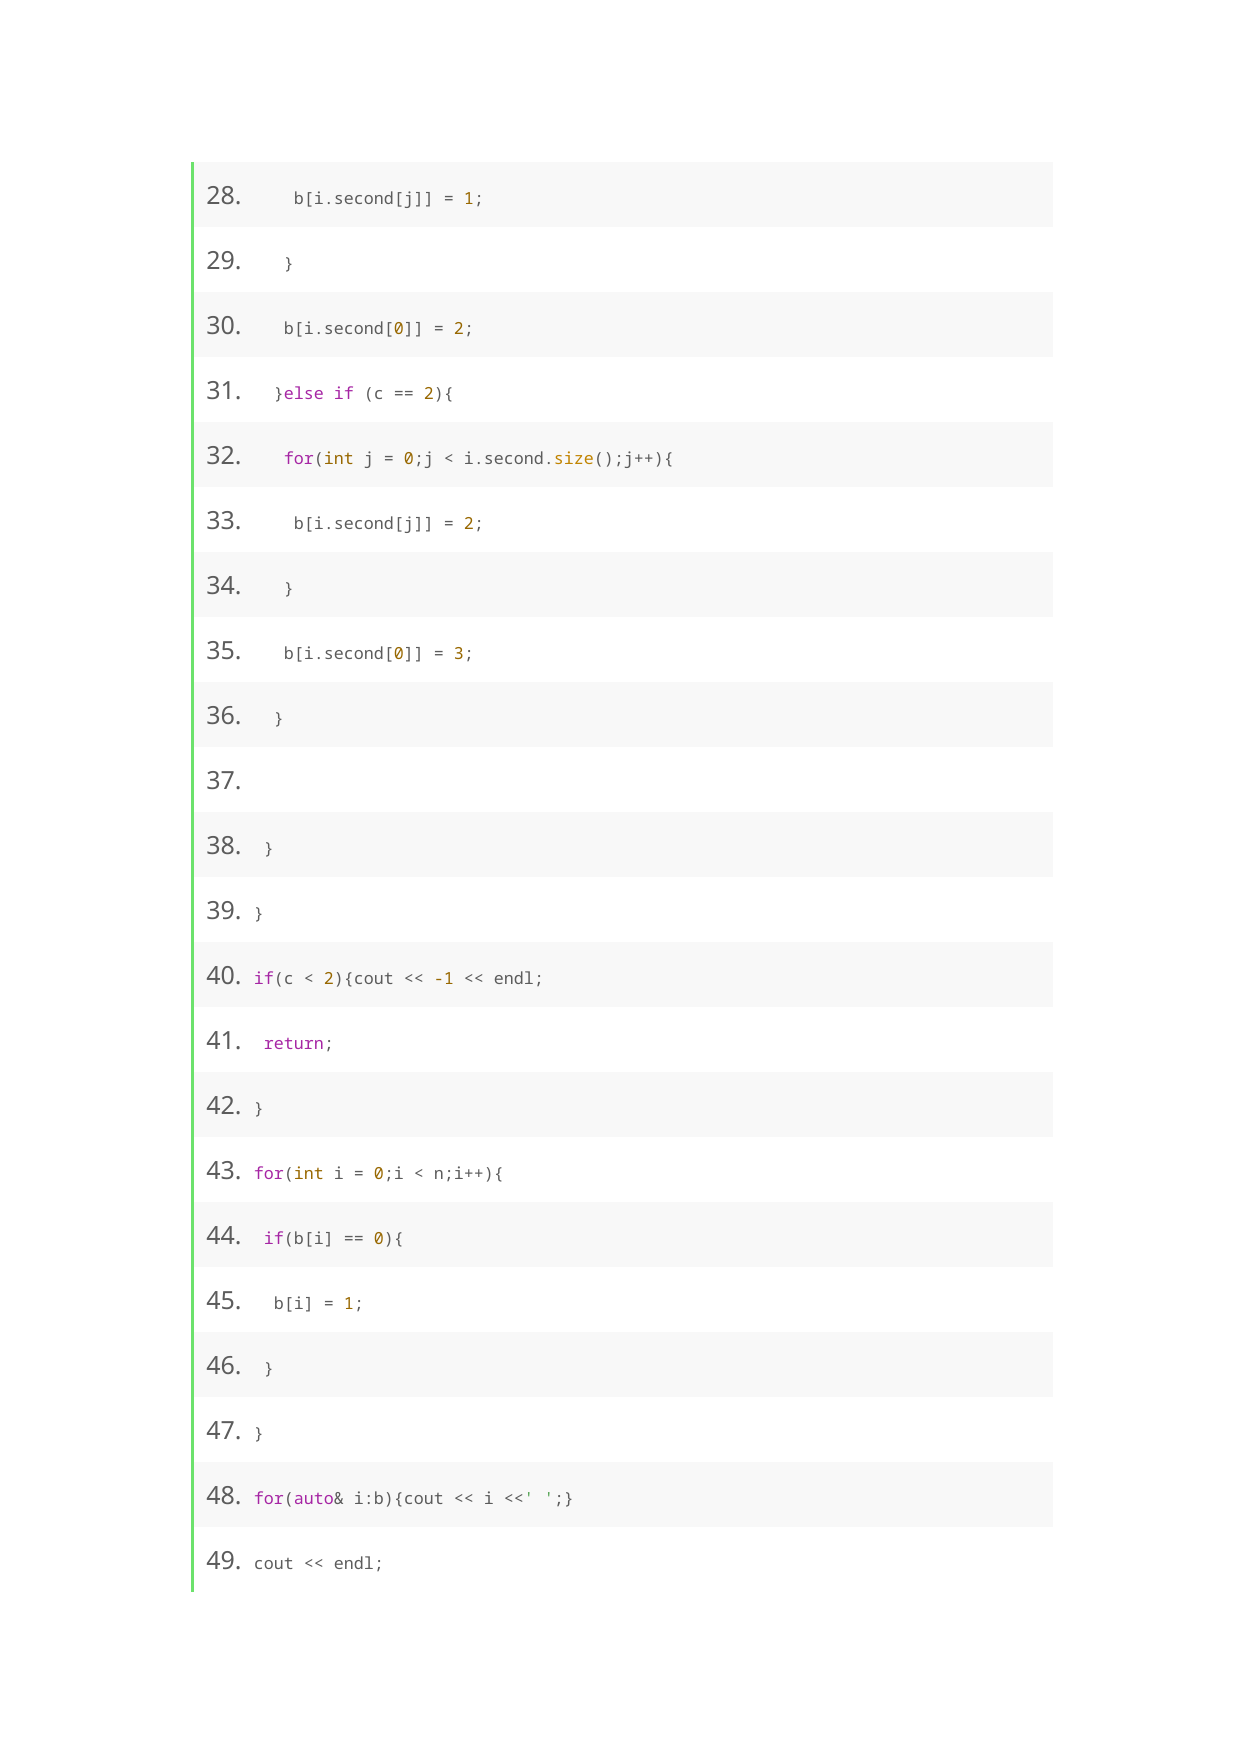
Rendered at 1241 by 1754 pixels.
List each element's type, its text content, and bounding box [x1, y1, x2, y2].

list b[i.second[j]] = 2; [194, 487, 1053, 552]
list b[i.second[0]] = 2; [194, 292, 1053, 357]
list }else if (c == 2){ [194, 357, 1053, 422]
list } [194, 1332, 1053, 1397]
list cout << endl; [194, 1527, 1053, 1592]
list for(int j = 0;j < i.second.size();j++){ [194, 422, 1053, 487]
list b[i.second[0]] = 3; [194, 617, 1053, 682]
list b[i] = 1; [194, 1267, 1053, 1332]
list } [194, 1072, 1053, 1137]
list b[i.second[j]] = 1; [194, 162, 1053, 227]
list if(b[i] == 0){ [194, 1202, 1053, 1267]
list for(auto& i:b){cout << i <<' ';} [194, 1462, 1053, 1527]
list for(int i = 0;i < n;i++){ [194, 1137, 1053, 1202]
list } [194, 812, 1053, 877]
list } [194, 877, 1053, 942]
list if(c < 2){cout << -1 << endl; [194, 942, 1053, 1007]
list } [194, 552, 1053, 617]
list return; [194, 1007, 1053, 1072]
list } [194, 1397, 1053, 1462]
list } [194, 682, 1053, 747]
list } [194, 227, 1053, 292]
